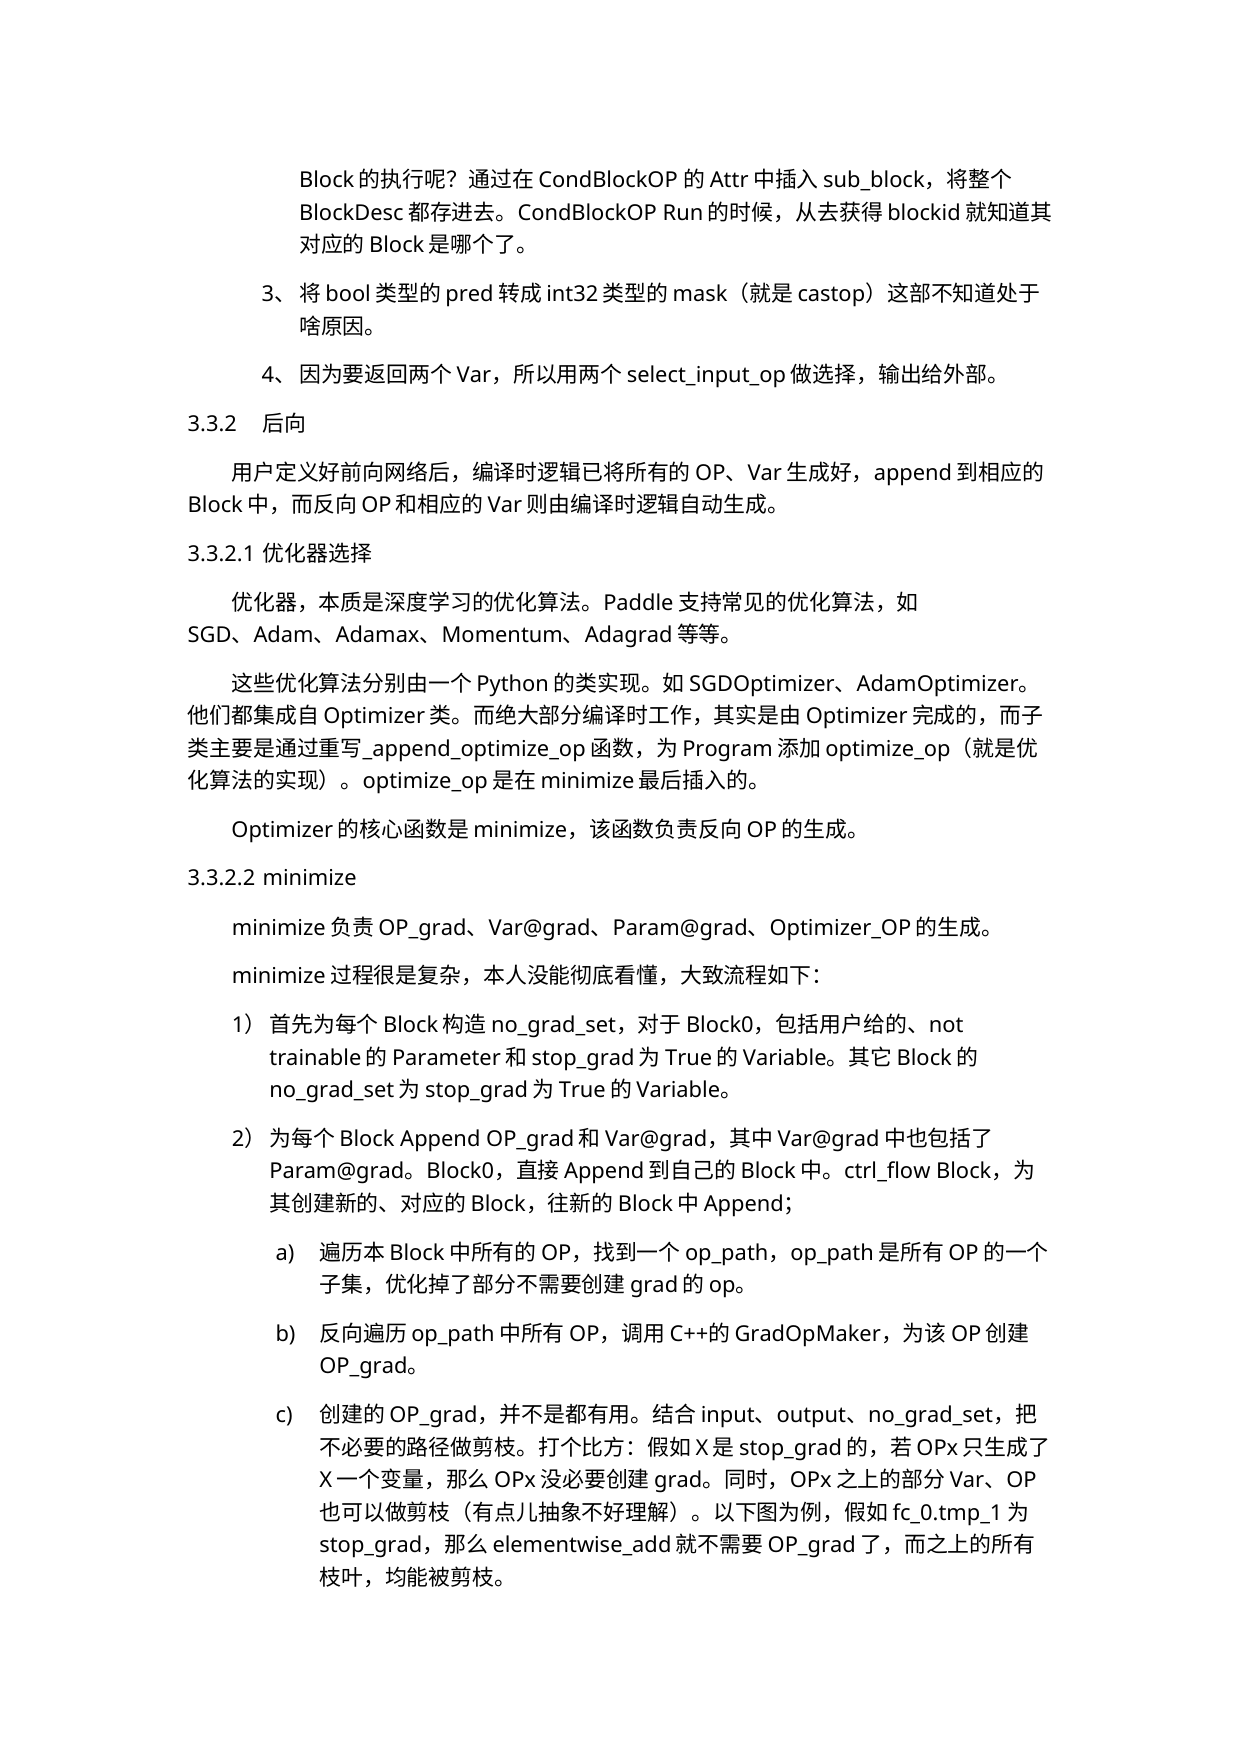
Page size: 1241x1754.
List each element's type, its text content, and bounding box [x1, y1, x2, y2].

list 因为要返回两个Var，所以用两个select_input_op做选择，输出给外部。 [261, 357, 1053, 389]
text minimize [187, 861, 1053, 893]
list 遍历本Block中所有的OP，找到一个op_path，op_path是所有OP的一个子集，优化掉了部分不需要创建grad的op。 [275, 1234, 1053, 1299]
list minimize负责OP_grad、Var@grad、Param@grad、Optimizer_OP的生成。 [187, 909, 1053, 942]
list minimize过程很是复杂，本人没能彻底看懂，大致流程如下： [187, 958, 1053, 991]
list 反向遍历op_path中所有OP，调用C++的GradOpMaker，为该OP创建OP_grad。 [275, 1316, 1053, 1381]
list 首先为每个Block构造no_grad_set，对于Block0，包括用户给的、not trainable的Parameter和stop_grad为True的Variable。其它Block的no_grad_set为stop_grad为True的Variable。 [232, 1007, 1053, 1104]
text Optimizer的核心函数是minimize，该函数负责反向OP的生成。 [187, 812, 1053, 844]
text 优化器，本质是深度学习的优化算法。Paddle支持常见的优化算法，如SGD、Adam、Adamax、Momentum、Adagrad等等。 [187, 584, 1053, 649]
text 后向 [187, 406, 1053, 438]
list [261, 162, 1053, 259]
text 用户定义好前向网络后，编译时逻辑已将所有的OP、Var生成好，append到相应的Block中，而反向OP和相应的Var则由编译时逻辑自动生成。 [187, 454, 1053, 519]
list 为每个Block Append OP_grad和Var@grad，其中Var@grad中也包括了Param@grad。Block0，直接Append到自己的Block中。ctrl_flow Block，为其创建新的、对应的Block，往新的Block中Append； [232, 1121, 1053, 1218]
list 创建的OP_grad，并不是都有用。结合input、output、no_grad_set，把不必要的路径做剪枝。打个比方：假如X是stop_grad的，若OPx只生成了X一个变量，那么OPx没必要创建grad。同时，OPx之上的部分Var、OP也可以做剪枝（有点儿抽象不好理解）。以下图为例，假如fc_0.tmp_1为stop_grad，那么elementwise_add就不需要OP_grad了，而之上的所有枝叶，均能被剪枝。 [275, 1397, 1053, 1592]
text 这些优化算法分别由一个Python的类实现。如SGDOptimizer、AdamOptimizer。他们都集成自Optimizer类。而绝大部分编译时工作，其实是由Optimizer完成的，而子类主要是通过重写_append_optimize_op函数，为Program添加optimize_op（就是优化算法的实现）。optimize_op是在minimize最后插入的。 [187, 666, 1053, 796]
text 优化器选择 [187, 536, 1053, 568]
list 将bool类型的pred转成int32类型的mask（就是castop）这部不知道处于啥原因。 [261, 276, 1053, 341]
